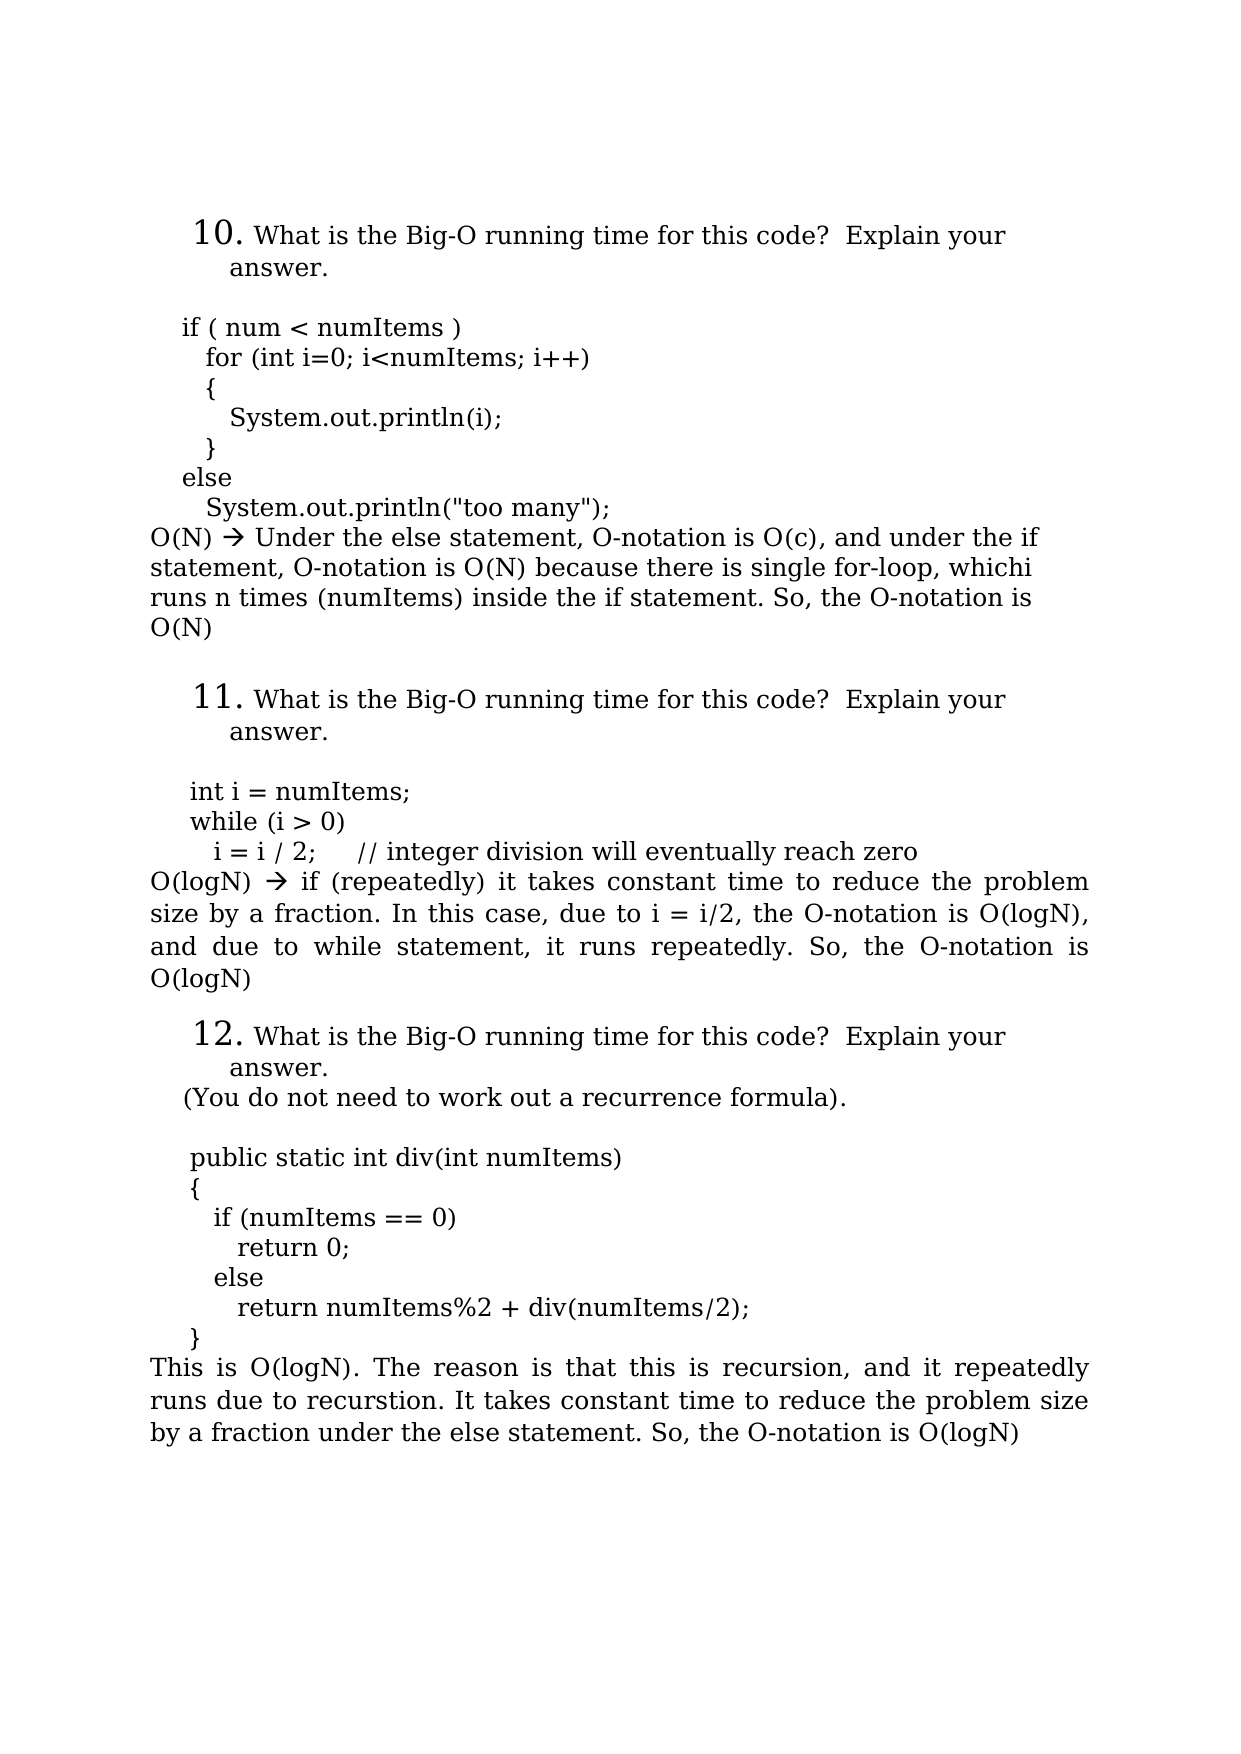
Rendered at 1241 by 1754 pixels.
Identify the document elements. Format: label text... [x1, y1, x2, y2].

text return 0; [150, 1232, 1090, 1262]
text else [150, 1262, 1090, 1292]
list What is the Big-O running time for this code? Explain your answer. [192, 1012, 1090, 1082]
text if (numItems == 0) [150, 1202, 1090, 1232]
text { [150, 1172, 1090, 1202]
text O(N) Under the else statement, O-notation is O(c), and under the if statement, O-notation is O(N) because there is single for-loop, whichi runs n times (numItems) inside the if statement. So, the O-notation is O(N) [150, 521, 1090, 641]
text int i = numItems; [150, 776, 1090, 806]
text O(logN) if (repeatedly) it takes constant time to reduce the problem size by a fraction. In this case, due to i = i/2, the O-notation is O(logN), and due to while statement, it runs repeatedly. So, the O-notation is O(logN) [150, 866, 1090, 993]
text i = i / 2; // integer division will eventually reach zero [150, 836, 1090, 866]
text } [150, 431, 1090, 461]
list What is the Big-O running time for this code? Explain your answer. [192, 676, 1090, 746]
text { [150, 371, 1090, 401]
text System.out.println("too many"); [150, 491, 1090, 521]
text else [150, 461, 1090, 491]
text } [150, 1322, 1090, 1352]
text return numItems%2 + div(numItems/2); [150, 1292, 1090, 1322]
text This is O(logN). The reason is that this is recursion, and it repeatedly runs due to recurstion. It takes constant time to reduce the problem size by a fraction under the else statement. So, the O-notation is O(logN) [150, 1352, 1090, 1447]
text while (i > 0) [150, 806, 1090, 836]
text if ( num < numItems ) [150, 311, 1090, 341]
text System.out.println(i); [150, 401, 1090, 431]
text public static int div(int numItems) [150, 1142, 1090, 1172]
text (You do not need to work out a recurrence formula). [150, 1082, 1090, 1112]
list What is the Big-O running time for this code? Explain your answer. [192, 211, 1090, 281]
text for (int i=0; i<numItems; i++) [150, 341, 1090, 371]
